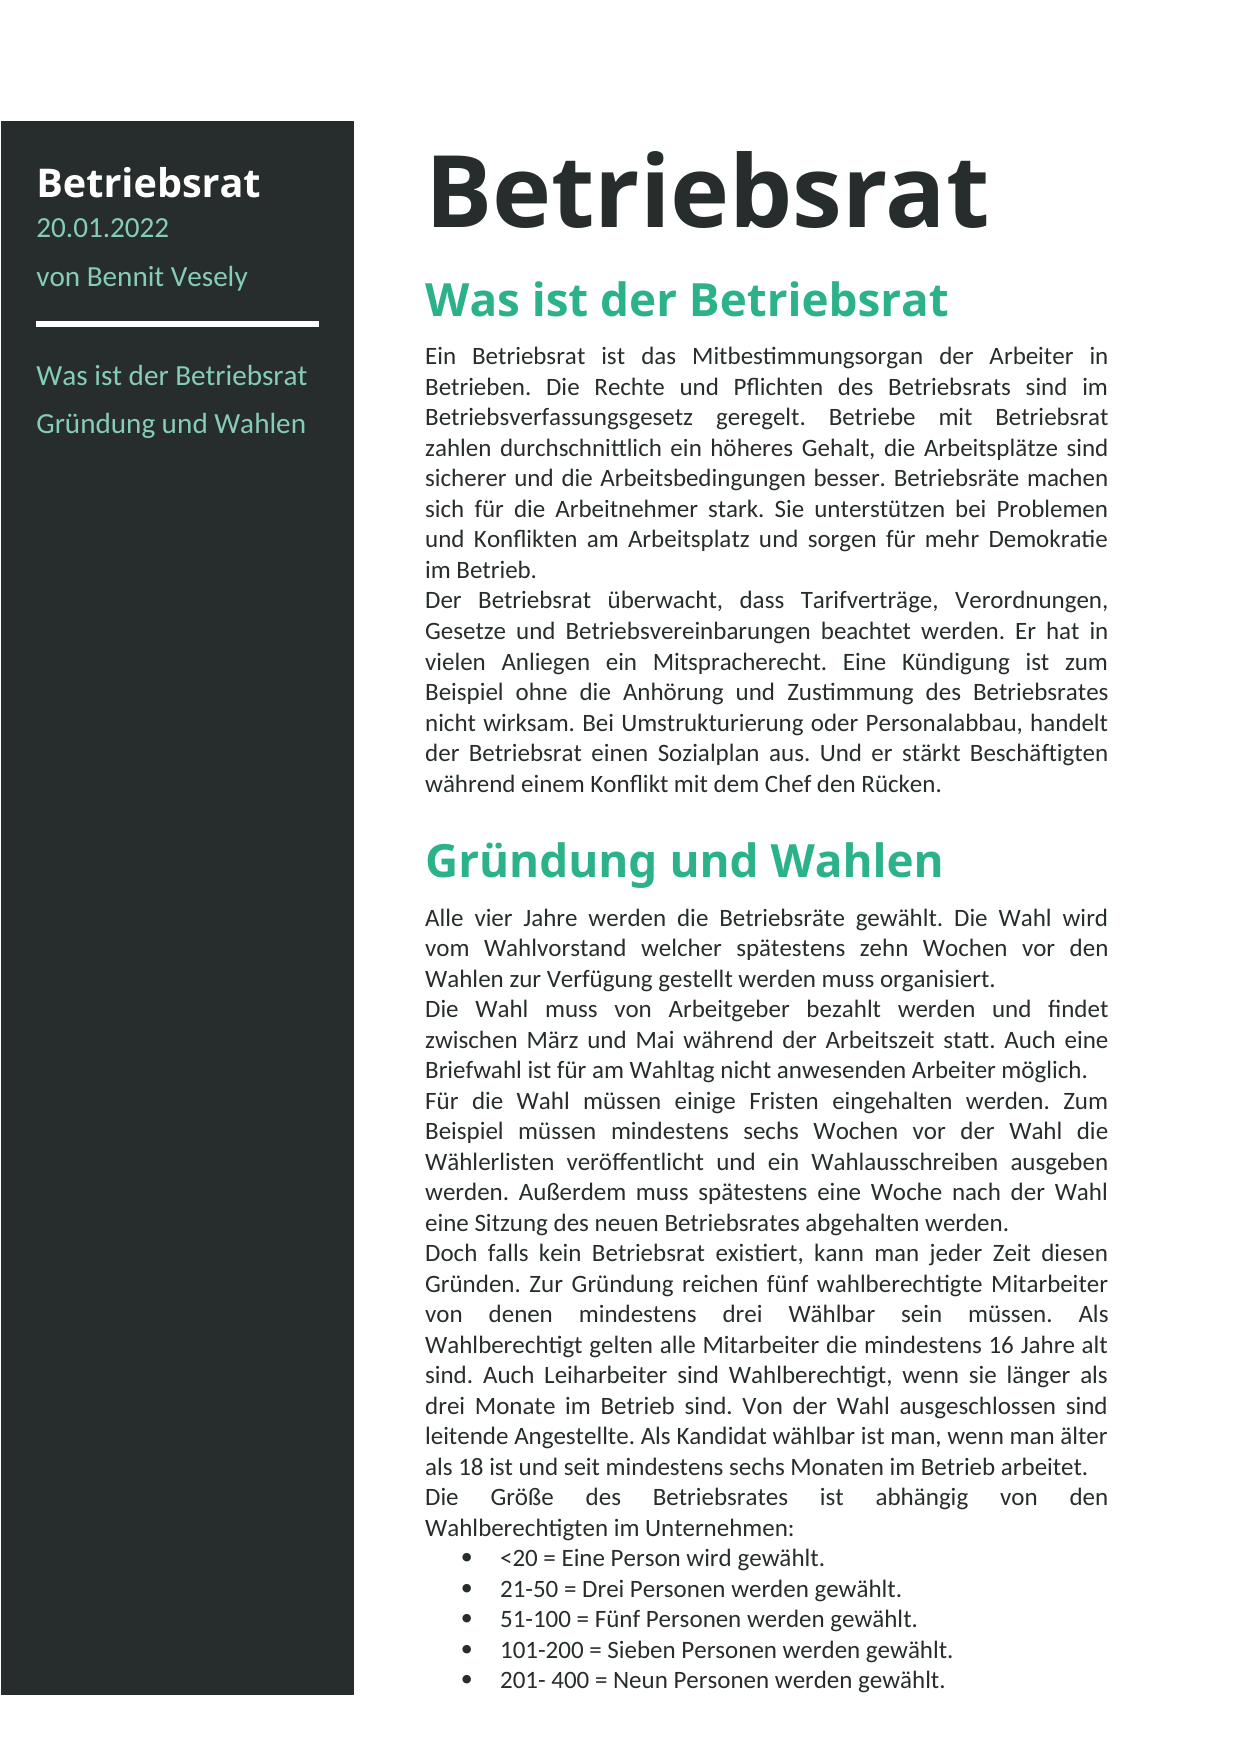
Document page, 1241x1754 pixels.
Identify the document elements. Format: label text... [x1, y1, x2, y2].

table_header Betriebsrat Was ist der Betriebsrat Ein Betriebsrat ist das Mitbestimmungsorgan der Arbeiter in Betrieben. Die Rechte und Pflichten des Betriebsrats sind im Betriebsverfassungsgesetz geregelt. Betriebe mit Betriebsrat zahlen durchschnittlich ein höheres Gehalt, die Arbeitsplätze sind sicherer und die Arbeitsbedingungen besser. Betriebsräte machen sich für die Arbeitnehmer stark. Sie unterstützen bei Problemen und Konflikten am Arbeitsplatz und sorgen für mehr Demokratie im Betrieb. Der Betriebsrat überwacht, dass Tarifverträge, Verordnungen, Gesetze und Betriebsvereinbarungen beachtet werden. Er hat in vielen Anliegen ein Mitspracherecht. Eine Kündigung ist zum Beispiel ohne die Anhörung und Zustimmung des Betriebsrates nicht wirksam. Bei Umstrukturierung oder Personalabbau, handelt der Betriebsrat einen Sozialplan aus. Und er stärkt Beschäftigten während einem Konflikt mit dem Chef den Rücken. Gründung und Wahlen Alle vier Jahre werden die Betriebsräte gewählt. Die Wahl wird vom Wahlvorstand welcher spätestens zehn Wochen vor den Wahlen zur Verfügung gestellt werden muss organisiert. Die Wahl muss von Arbeitgeber bezahlt werden und findet zwischen März und Mai während der Arbeitszeit statt. Auch eine Briefwahl ist für am Wahltag nicht anwesenden Arbeiter möglich. Für die Wahl müssen einige Fristen eingehalten werden. Zum Beispiel müssen mindestens sechs Wochen vor der Wahl die Wählerlisten veröffentlicht und ein Wahlausschreiben ausgeben werden. Außerdem muss spätestens eine Woche nach der Wahl eine Sitzung des neuen Betriebsrates abgehalten werden. Doch falls kein Betriebsrat existiert, kann man jeder Zeit diesen Gründen. Zur Gründung reichen fünf wahlberechtigte Mitarbeiter von denen mindestens drei Wählbar sein müssen. Als Wahlberechtigt gelten alle Mitarbeiter die mindestens 16 Jahre alt sind. Auch Leiharbeiter sind Wahlberechtigt, wenn sie länger als drei Monate im Betrieb sind. Von der Wahl ausgeschlossen sind leitende Angestellte. Als Kandidat wählbar ist man, wenn man älter als 18 ist und seit mindestens sechs Monaten im Betrieb arbeitet. Die Größe des Betriebsrates ist abhängig von den Wahlberechtigten im Unternehmen: <20 = Eine Person wird gewählt. 21-50 = Drei Personen werden gewählt. 51-100 = Fünf Personen werden gewählt. 101-200 = Sieben Personen werden gewählt. 201- 400 = Neun Personen werden gewählt. [355, 121, 1109, 1695]
table_header [1, 121, 354, 1695]
